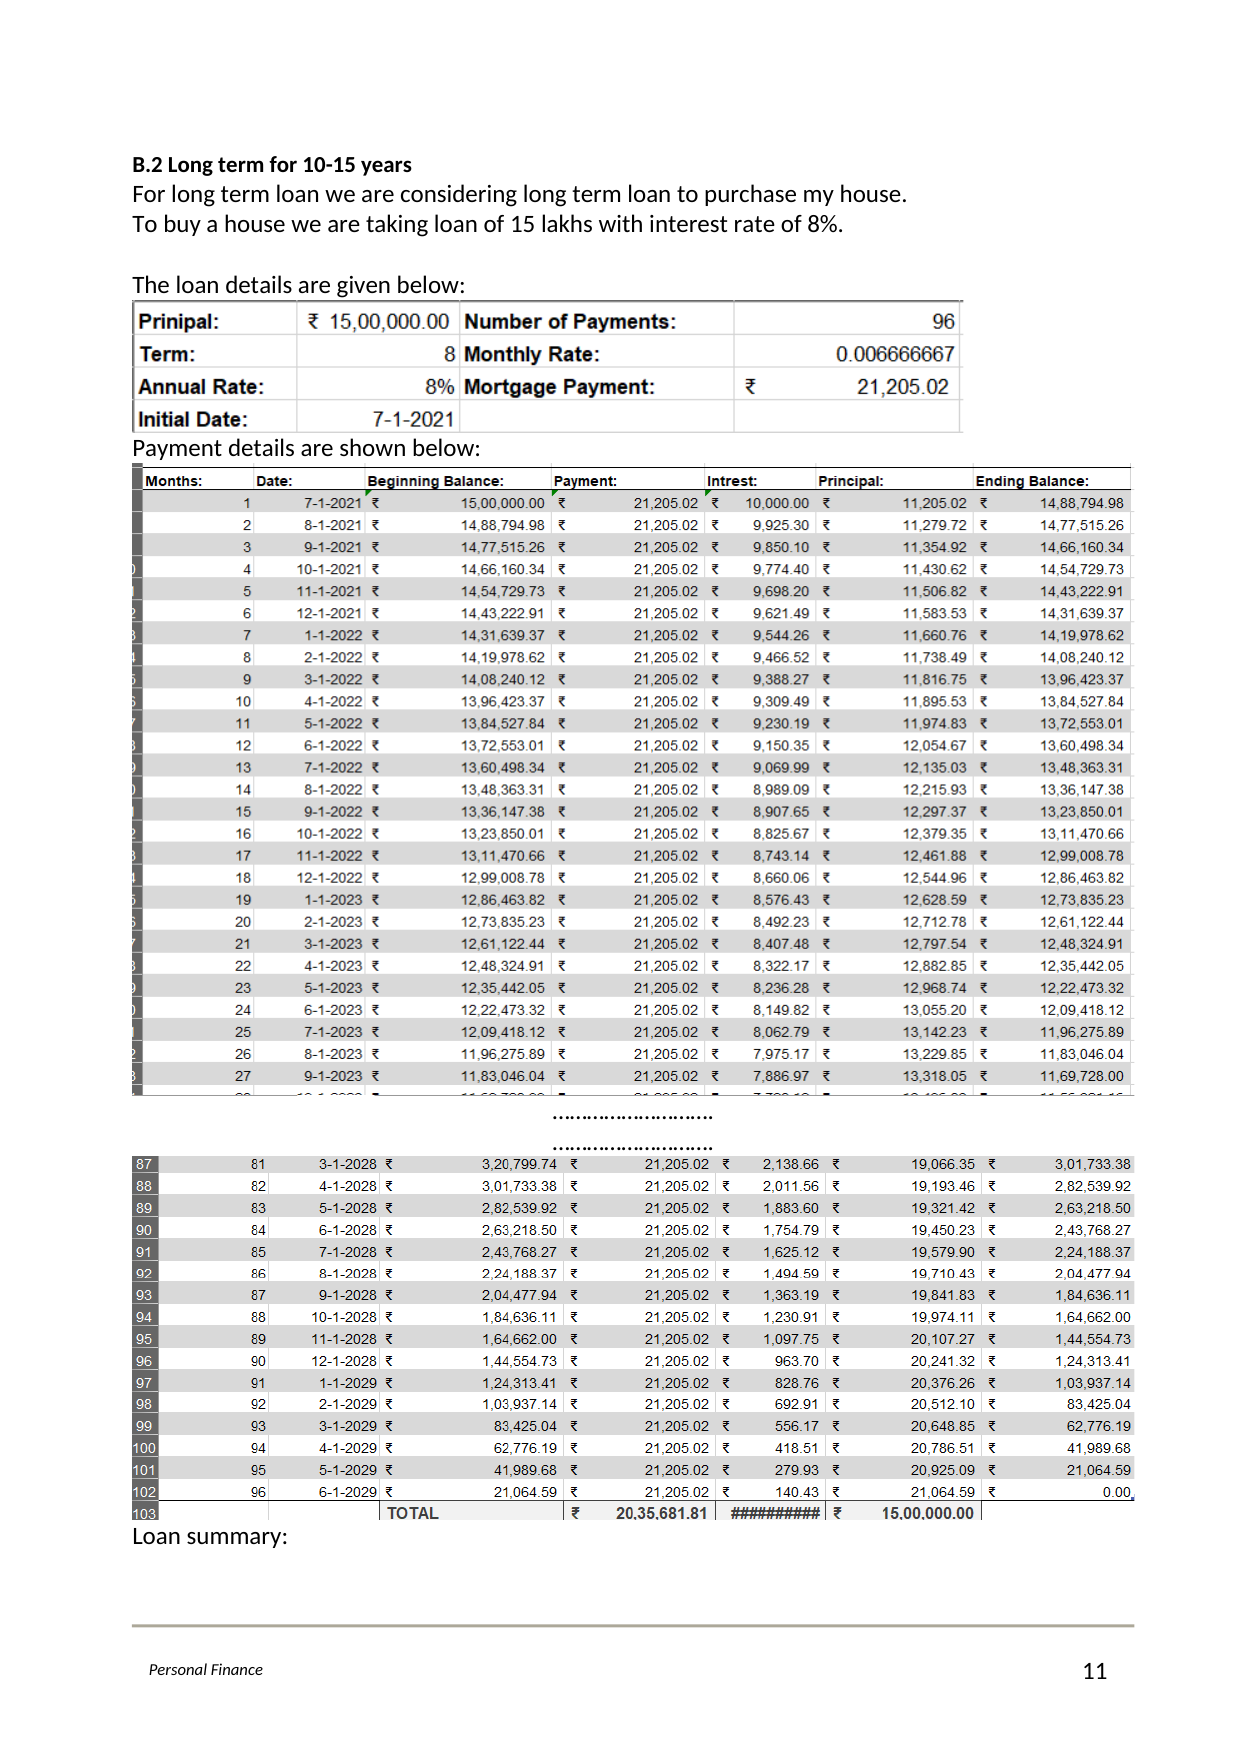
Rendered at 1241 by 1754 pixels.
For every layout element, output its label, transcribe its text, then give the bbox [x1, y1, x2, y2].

text ………………………. [132, 1096, 1134, 1126]
subtitle B.2 Long term for 10-15 years [132, 150, 1134, 178]
text Payment details are shown below: [132, 433, 1134, 463]
text The loan details are given below: [132, 269, 1134, 300]
text Loan summary: [132, 1520, 1134, 1550]
text ………………………. [132, 1126, 1134, 1156]
picture [132, 300, 964, 433]
text To buy a house we are taking loan of 15 lakhs with interest rate of 8%. [132, 208, 1134, 239]
picture [132, 463, 1135, 1096]
picture [132, 1156, 1135, 1520]
text For long term loan we are considering long term loan to purchase my house. [132, 178, 1134, 208]
